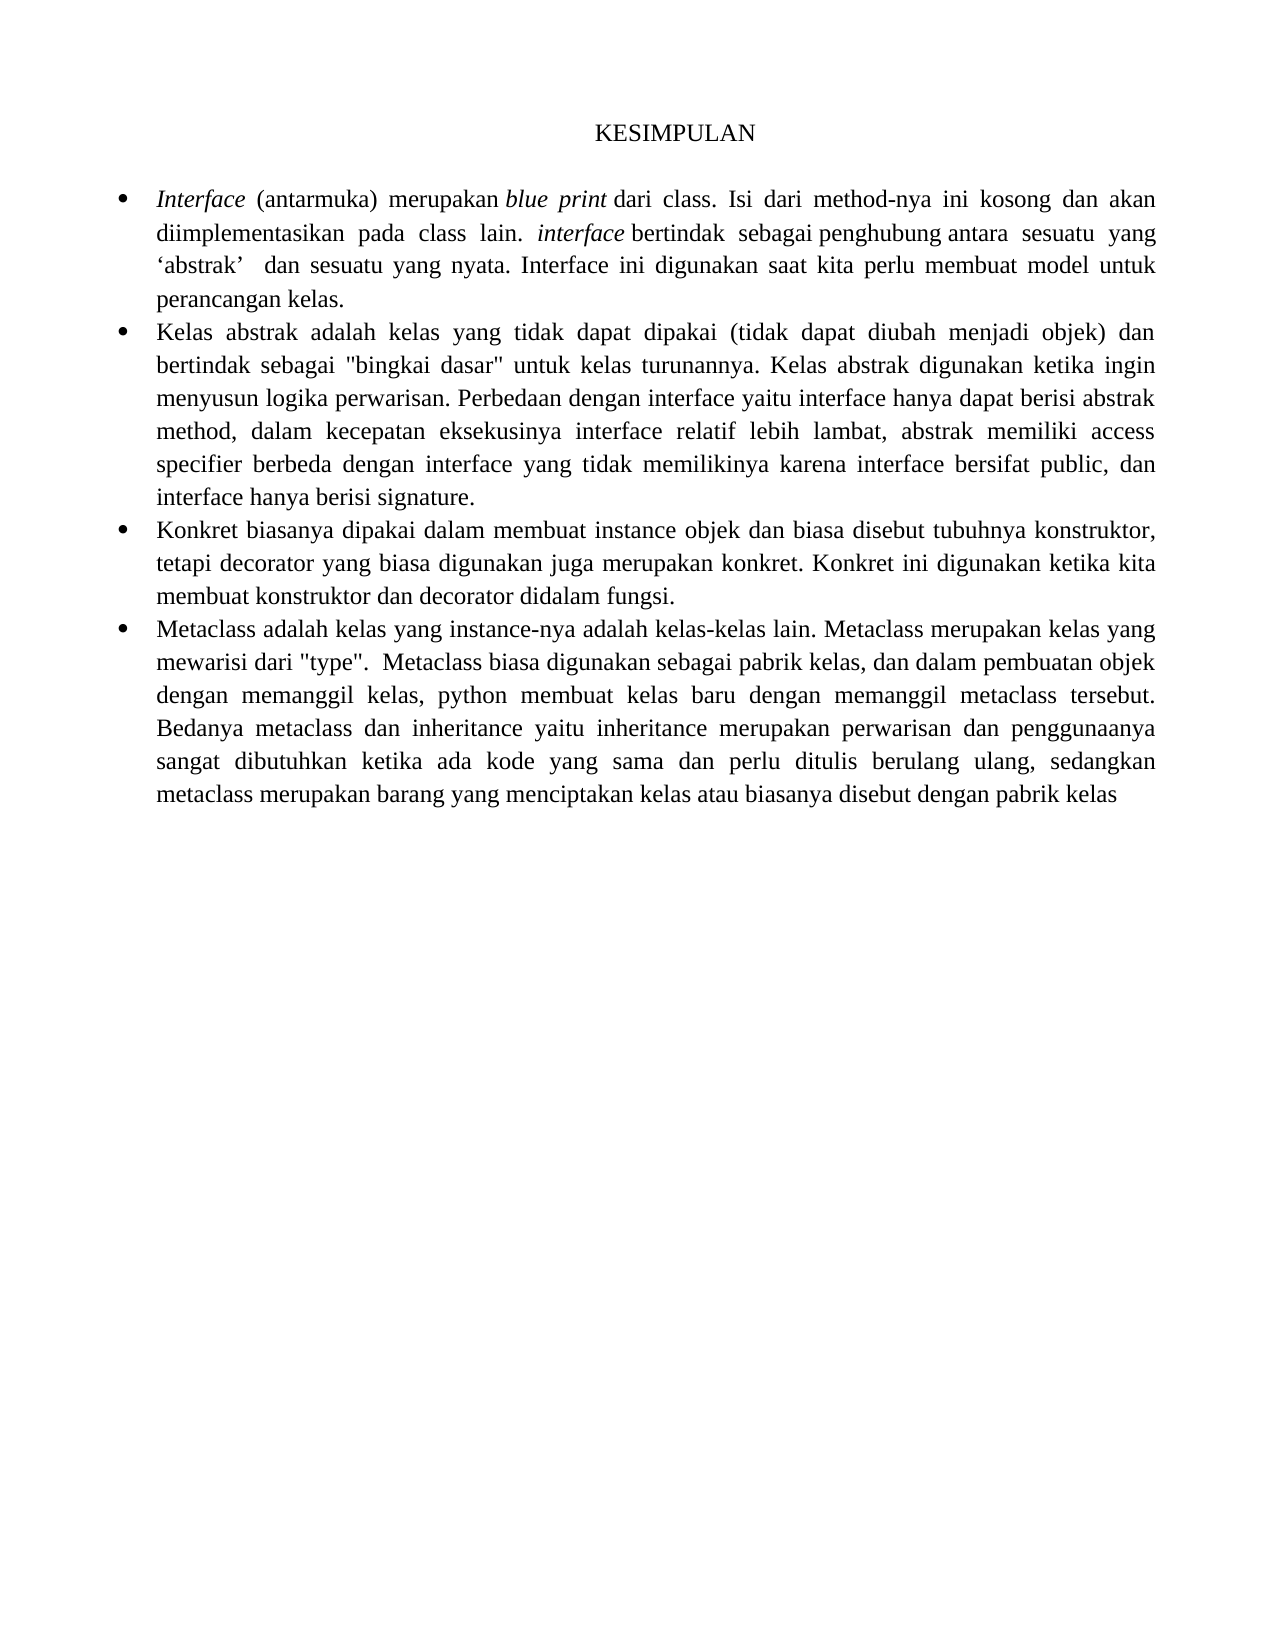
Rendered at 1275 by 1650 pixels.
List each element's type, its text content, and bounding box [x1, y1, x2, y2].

text KESIMPULAN [118, 118, 1156, 147]
list Interface (antarmuka) merupakan blue print dari class. Isi dari method-nya ini kosong dan akan diimplementasikan pada class lain. interface bertindak sebagai penghubung antara sesuatu yang ‘abstrak’ dan sesuatu yang nyata. Interface ini digunakan saat kita perlu membuat model untuk perancangan kelas. [118, 184, 1156, 312]
list Konkret biasanya dipakai dalam membuat instance objek dan biasa disebut tubuhnya konstruktor, tetapi decorator yang biasa digunakan juga merupakan konkret. Konkret ini digunakan ketika kita membuat konstruktor dan decorator didalam fungsi. [118, 515, 1156, 609]
list Kelas abstrak adalah kelas yang tidak dapat dipakai (tidak dapat diubah menjadi objek) dan bertindak sebagai "bingkai dasar" untuk kelas turunannya. Kelas abstrak digunakan ketika ingin menyusun logika perwarisan. Perbedaan dengan interface yaitu interface hanya dapat berisi abstrak method, dalam kecepatan eksekusinya interface relatif lebih lambat, abstrak memiliki access specifier berbeda dengan interface yang tidak memilikinya karena interface bersifat public, dan interface hanya berisi signature. [118, 317, 1156, 511]
list Metaclass adalah kelas yang instance-nya adalah kelas-kelas lain. Metaclass merupakan kelas yang mewarisi dari "type". Metaclass biasa digunakan sebagai pabrik kelas, dan dalam pembuatan objek dengan memanggil kelas, python membuat kelas baru dengan memanggil metaclass tersebut. Bedanya metaclass dan inheritance yaitu inheritance merupakan perwarisan dan penggunaanya sangat dibutuhkan ketika ada kode yang sama dan perlu ditulis berulang ulang, sedangkan metaclass merupakan barang yang menciptakan kelas atau biasanya disebut dengan pabrik kelas [118, 614, 1156, 808]
